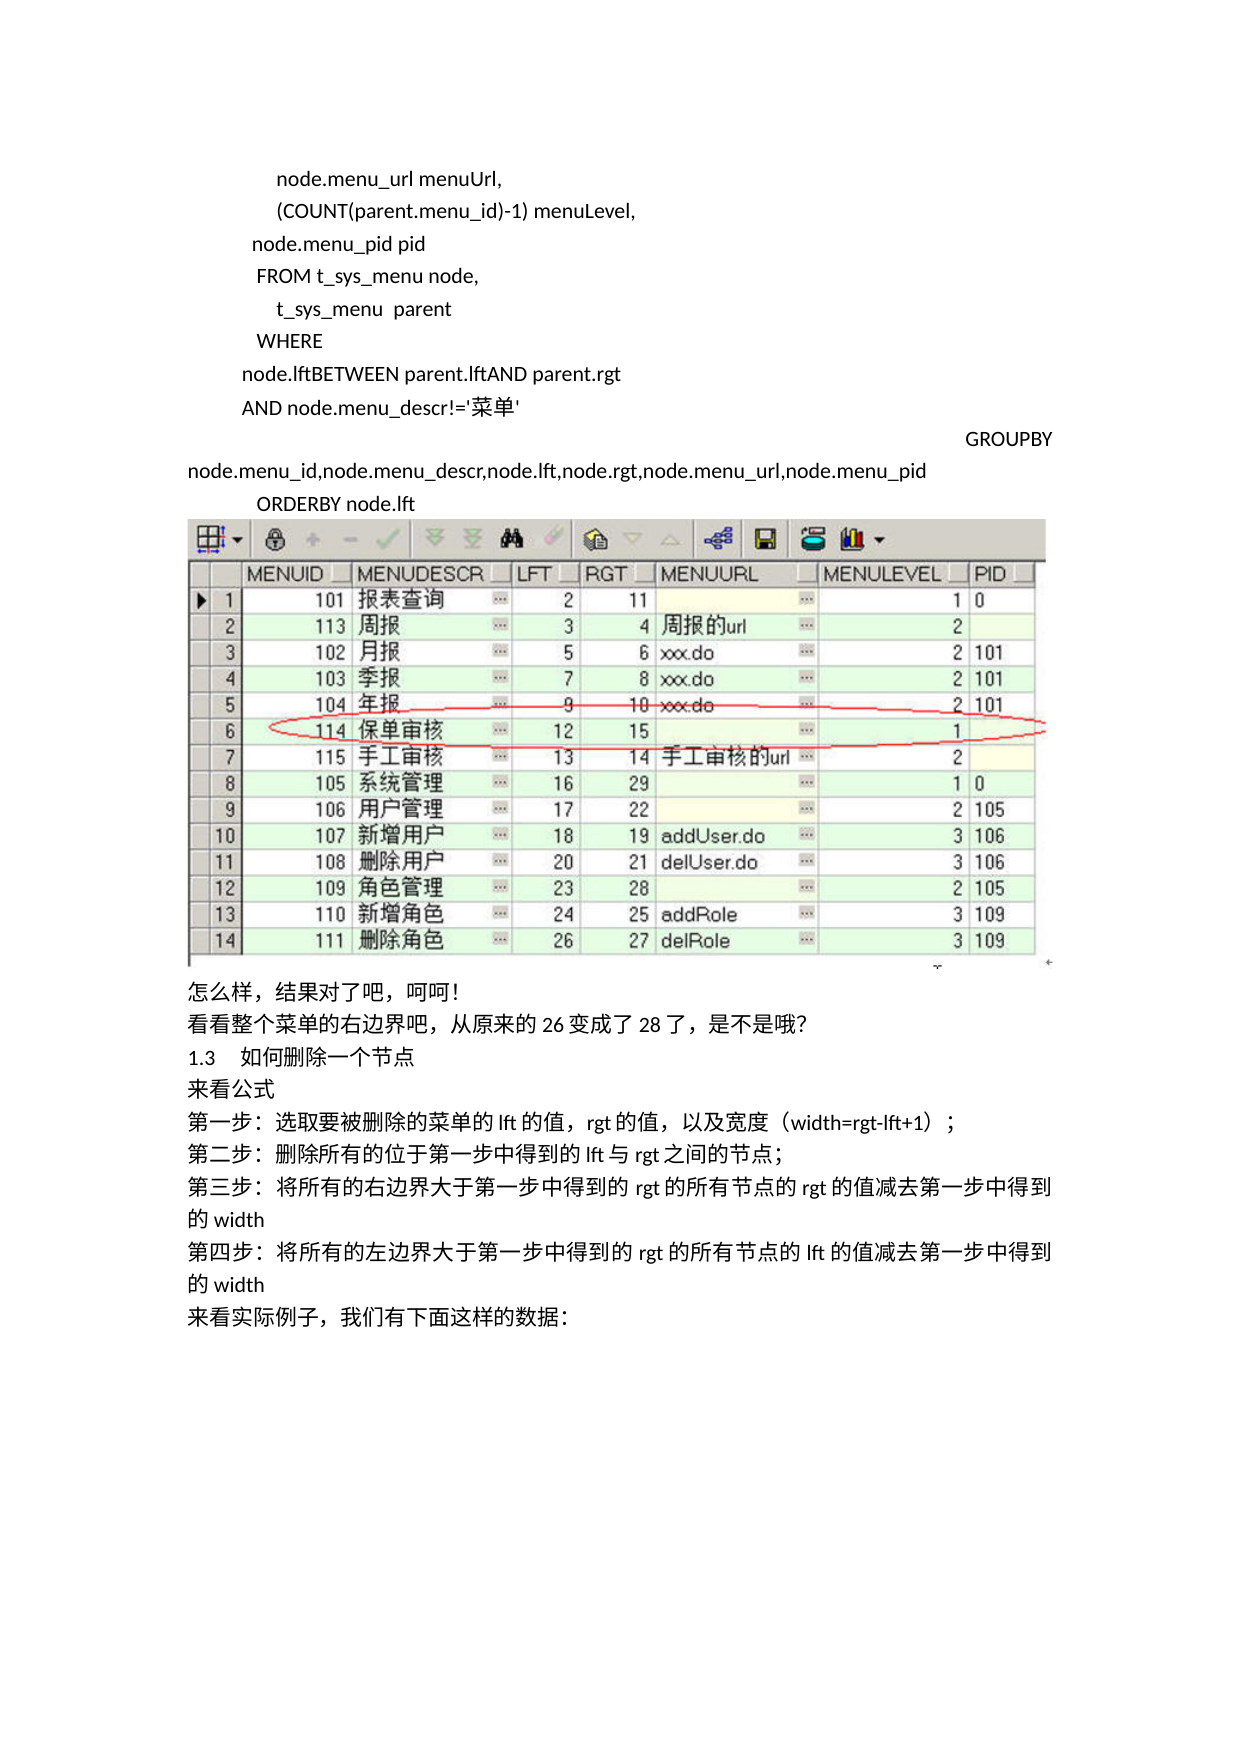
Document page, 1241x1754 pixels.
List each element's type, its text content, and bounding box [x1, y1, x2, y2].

text 第一步：选取要被删除的菜单的lft的值，rgt的值，以及宽度（width=rgt-lft+1）； [187, 1104, 1053, 1137]
text 第四步：将所有的左边界大于第一步中得到的rgt的所有节点的lft的值减去第一步中得到的width [187, 1234, 1053, 1299]
text 看看整个菜单的右边界吧，从原来的26变成了28了，是不是哦？ [187, 1007, 1053, 1039]
text 1.3 如何删除一个节点 [187, 1039, 1053, 1072]
text 第二步：删除所有的位于第一步中得到的lft与rgt之间的节点； [187, 1137, 1053, 1169]
text 来看公式 [187, 1072, 1053, 1104]
text WHERE [187, 324, 1053, 357]
text node.menu_pid pid [187, 227, 1053, 259]
text 怎么样，结果对了吧，呵呵！ [187, 974, 1053, 1007]
text t_sys_menu parent [187, 292, 1053, 324]
text 来看实际例子，我们有下面这样的数据： [187, 1299, 1053, 1332]
text (COUNT(parent.menu_id)-1) menuLevel, [187, 194, 1053, 227]
text GROUPBY node.menu_id,node.menu_descr,node.lft,node.rgt,node.menu_url,node.menu_pid [187, 422, 1053, 487]
text AND node.menu_descr!='菜单' [187, 389, 1053, 422]
text node.lftBETWEEN parent.lftAND parent.rgt [187, 357, 1053, 389]
picture [187, 519, 1053, 969]
text node.menu_url menuUrl, [187, 162, 1053, 194]
text ORDERBY node.lft [187, 487, 1053, 519]
text FROM t_sys_menu node, [187, 259, 1053, 292]
text 第三步：将所有的右边界大于第一步中得到的rgt的所有节点的rgt的值减去第一步中得到的width [187, 1169, 1053, 1234]
